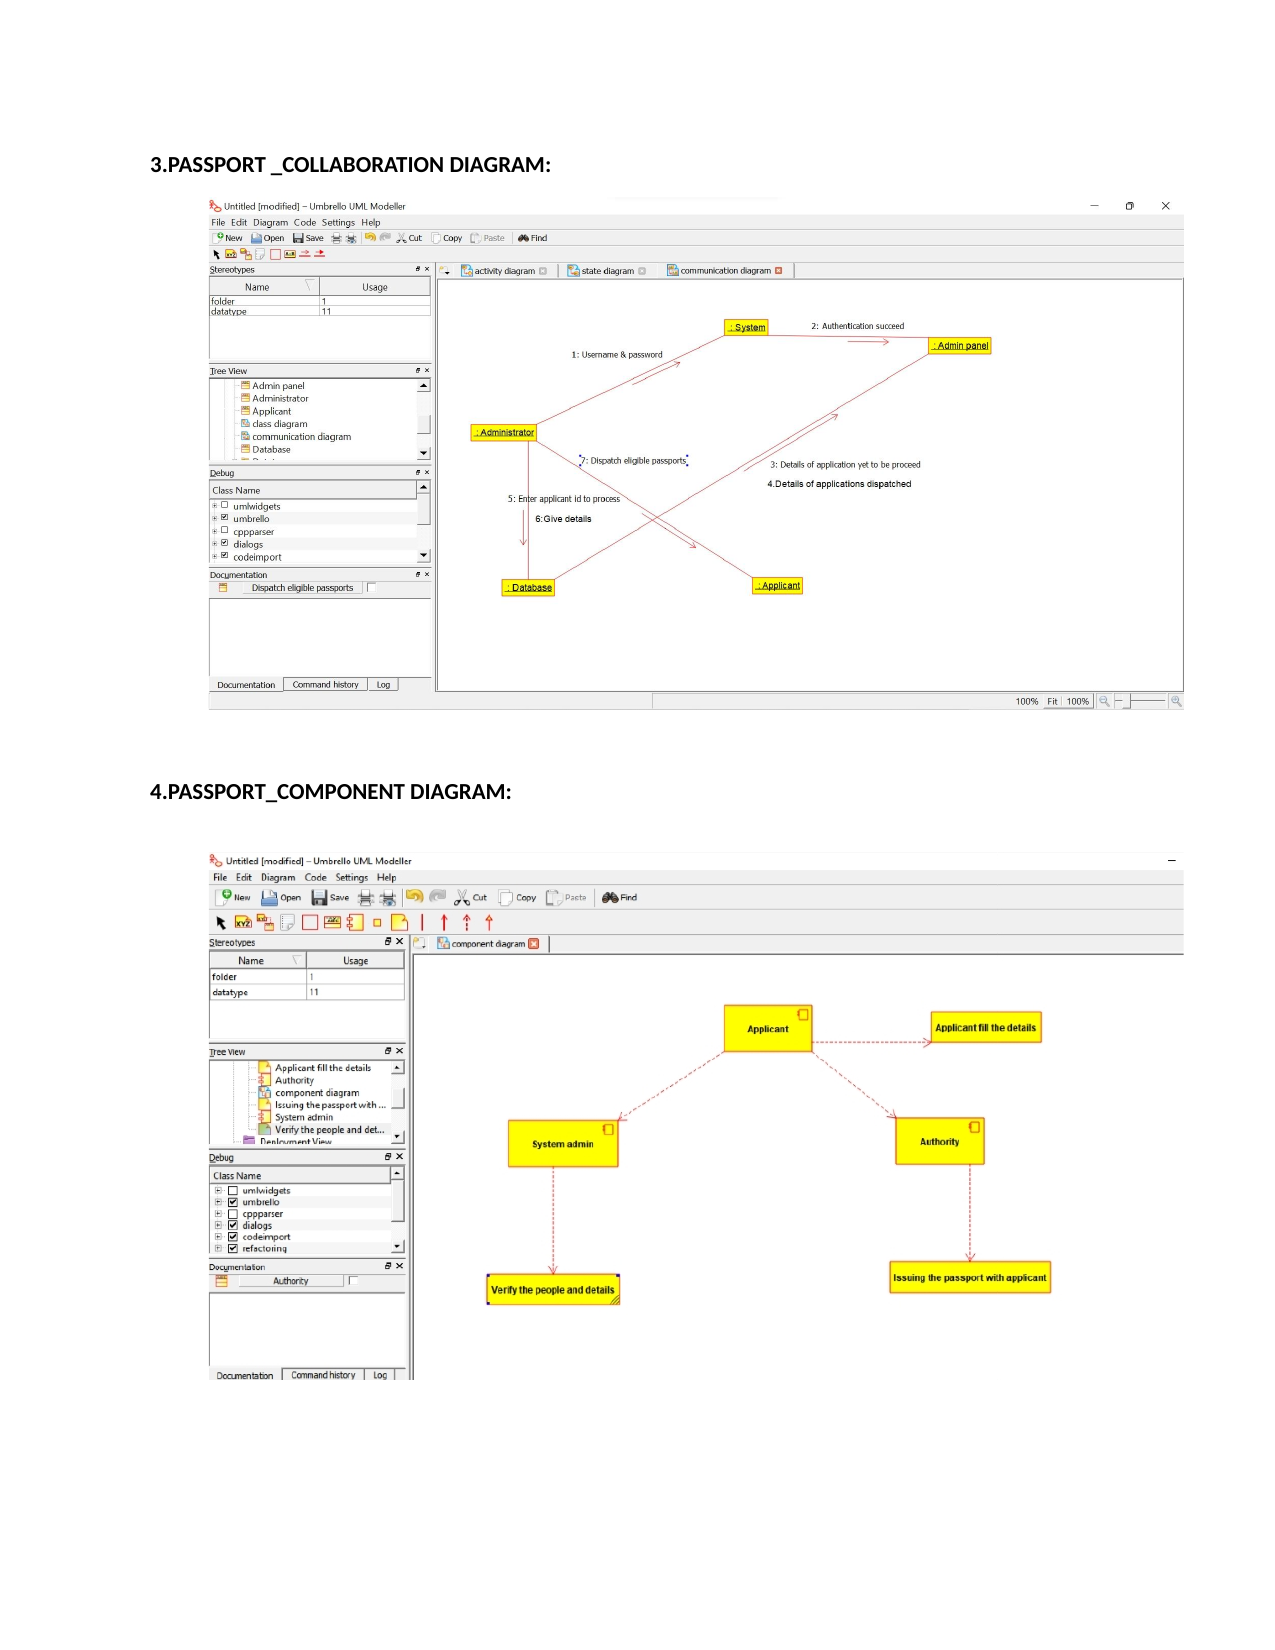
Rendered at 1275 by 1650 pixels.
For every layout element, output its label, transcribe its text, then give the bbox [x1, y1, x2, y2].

picture [208, 852, 1184, 1380]
text 4.PASSPORT_COMPONENT DIAGRAM: [150, 777, 1125, 806]
text 3.PASSPORT _COLLABORATION DIAGRAM: [150, 150, 1125, 178]
picture [208, 197, 1184, 710]
